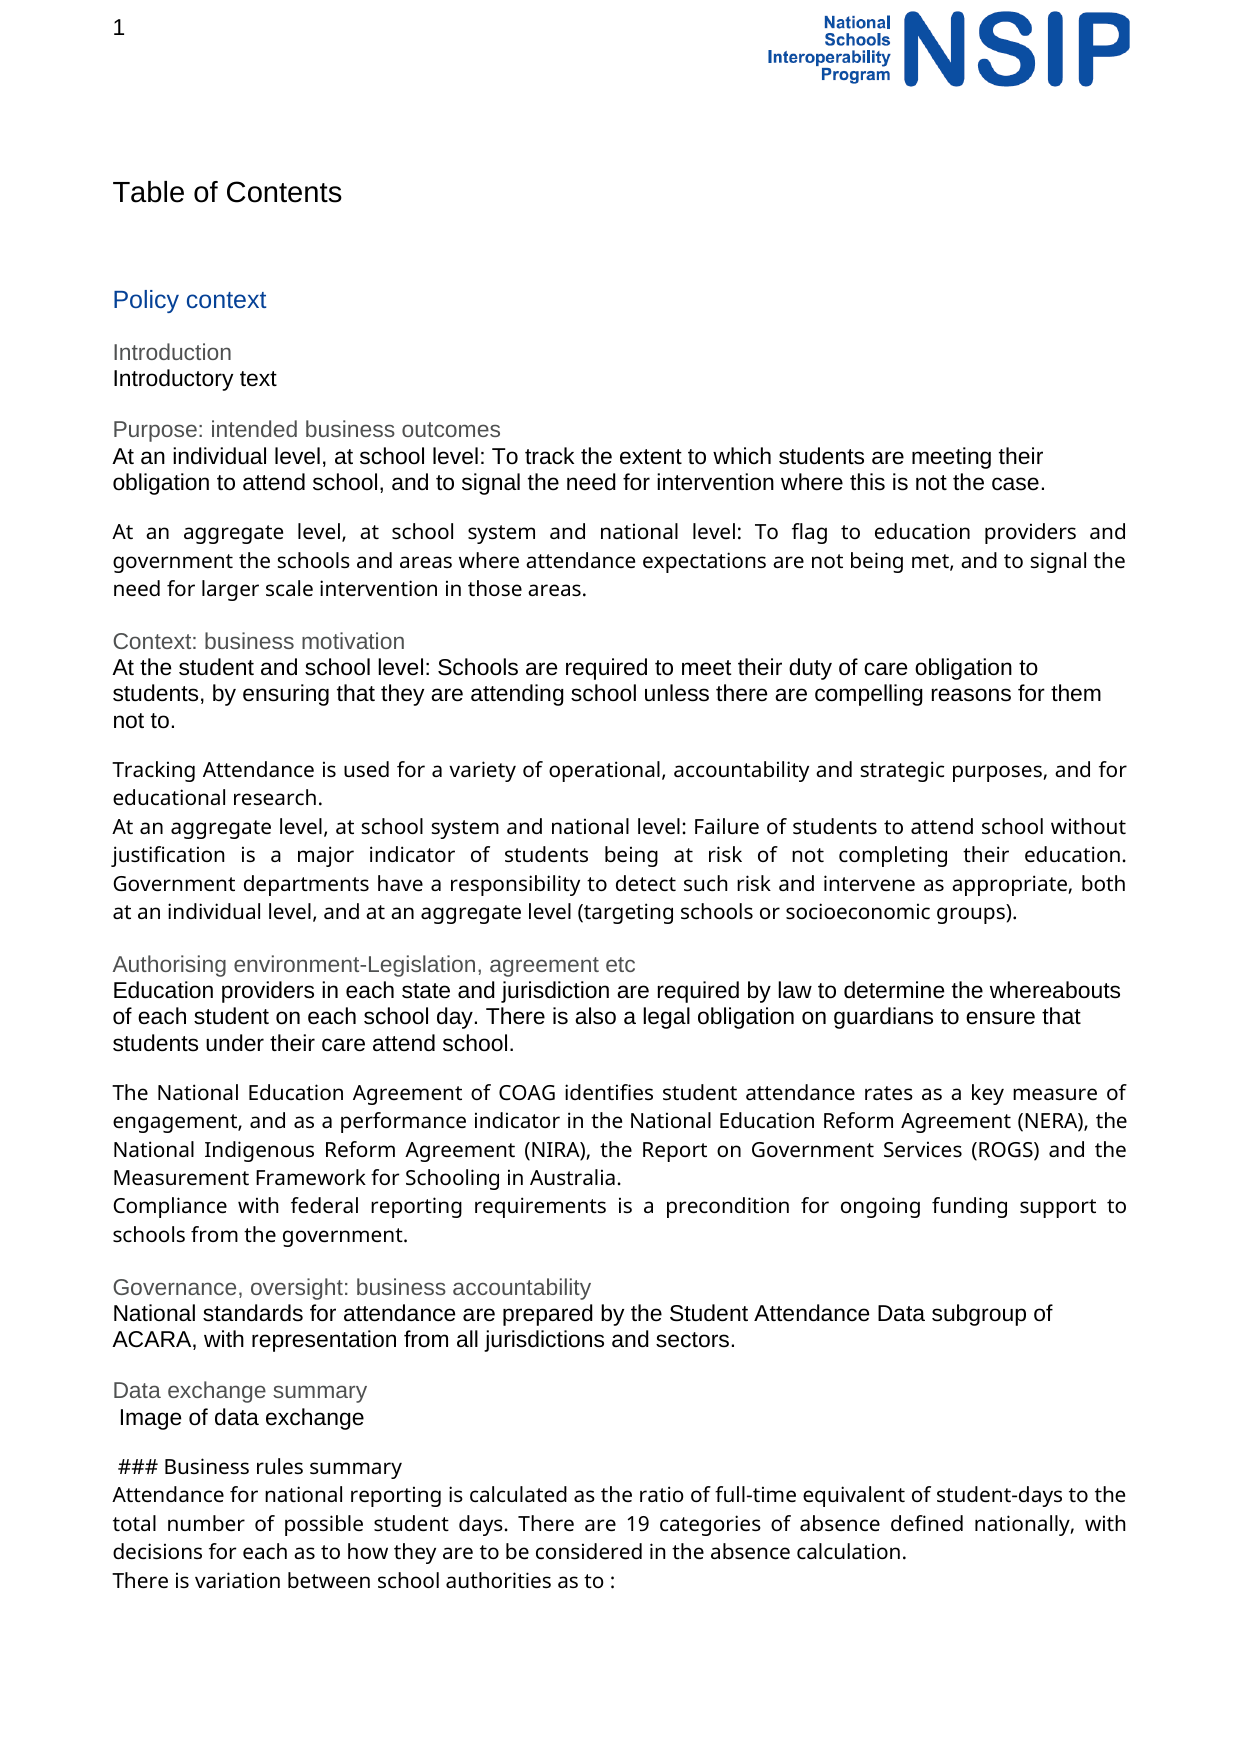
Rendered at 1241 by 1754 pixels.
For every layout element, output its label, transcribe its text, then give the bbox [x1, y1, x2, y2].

subtitle Context: business motivation [112, 628, 1128, 654]
text There is variation between school authorities as to : [112, 1566, 1128, 1594]
text ### Business rules summary [112, 1452, 1128, 1481]
subtitle Introduction [112, 339, 1128, 365]
subtitle Authorising environment-Legislation, agreement etc [112, 951, 1128, 977]
text At an aggregate level, at school system and national level: Failure of students to attend school without justification is a major indicator of students being at risk of not completing their education. Government departments have a responsibility to detect such risk and intervene as appropriate, both at an individual level, and at an aggregate level (targeting schools or socioeconomic groups). [112, 812, 1128, 926]
text At an aggregate level, at school system and national level: To flag to education providers and government the schools and areas where attendance expectations are not being met, and to signal the need for larger scale intervention in those areas. [112, 517, 1128, 603]
subtitle Governance, oversight: business accountability [112, 1273, 1128, 1300]
subtitle Data exchange summary [112, 1377, 1128, 1404]
text Tracking Attendance is used for a variety of operational, accountability and strategic purposes, and for educational research. [112, 755, 1128, 812]
subtitle Policy context [112, 285, 1128, 314]
subtitle Purpose: intended business outcomes [112, 416, 1128, 443]
text Attendance for national reporting is calculated as the ratio of full-time equivalent of student-days to the total number of possible student days. There are 19 categories of absence defined nationally, with decisions for each as to how they are to be considered in the absence calculation. [112, 1481, 1128, 1566]
text The National Education Agreement of COAG identifies student attendance rates as a key measure of engagement, and as a performance indicator in the National Education Reform Agreement (NERA), the National Indigenous Reform Agreement (NIRA), the Report on Government Services (ROGS) and the Measurement Framework for Schooling in Australia. [112, 1078, 1128, 1192]
text Compliance with federal reporting requirements is a precondition for ongoing funding support to schools from the government. [112, 1192, 1128, 1248]
